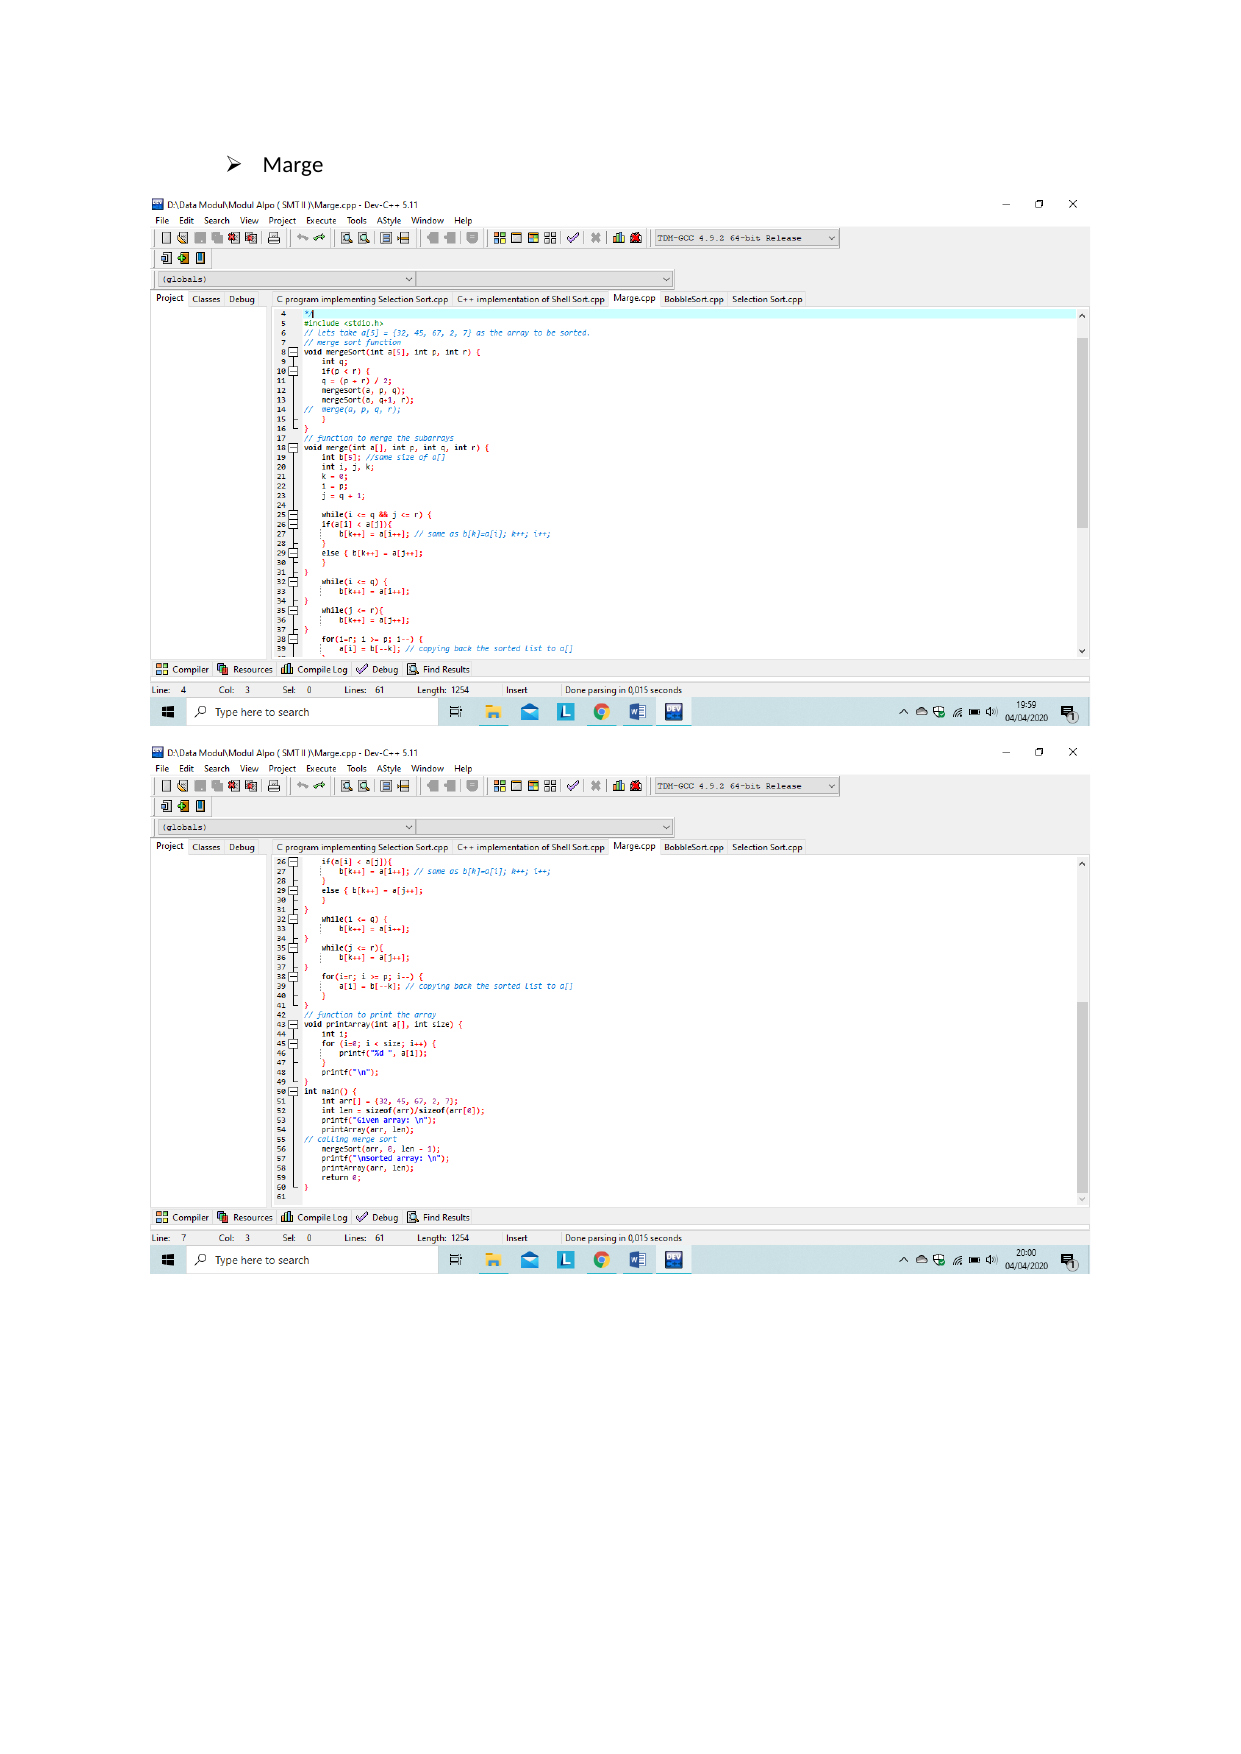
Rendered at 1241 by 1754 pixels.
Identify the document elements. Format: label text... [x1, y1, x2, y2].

picture [150, 744, 1091, 1274]
list Marge [225, 150, 1090, 178]
picture [150, 196, 1091, 726]
